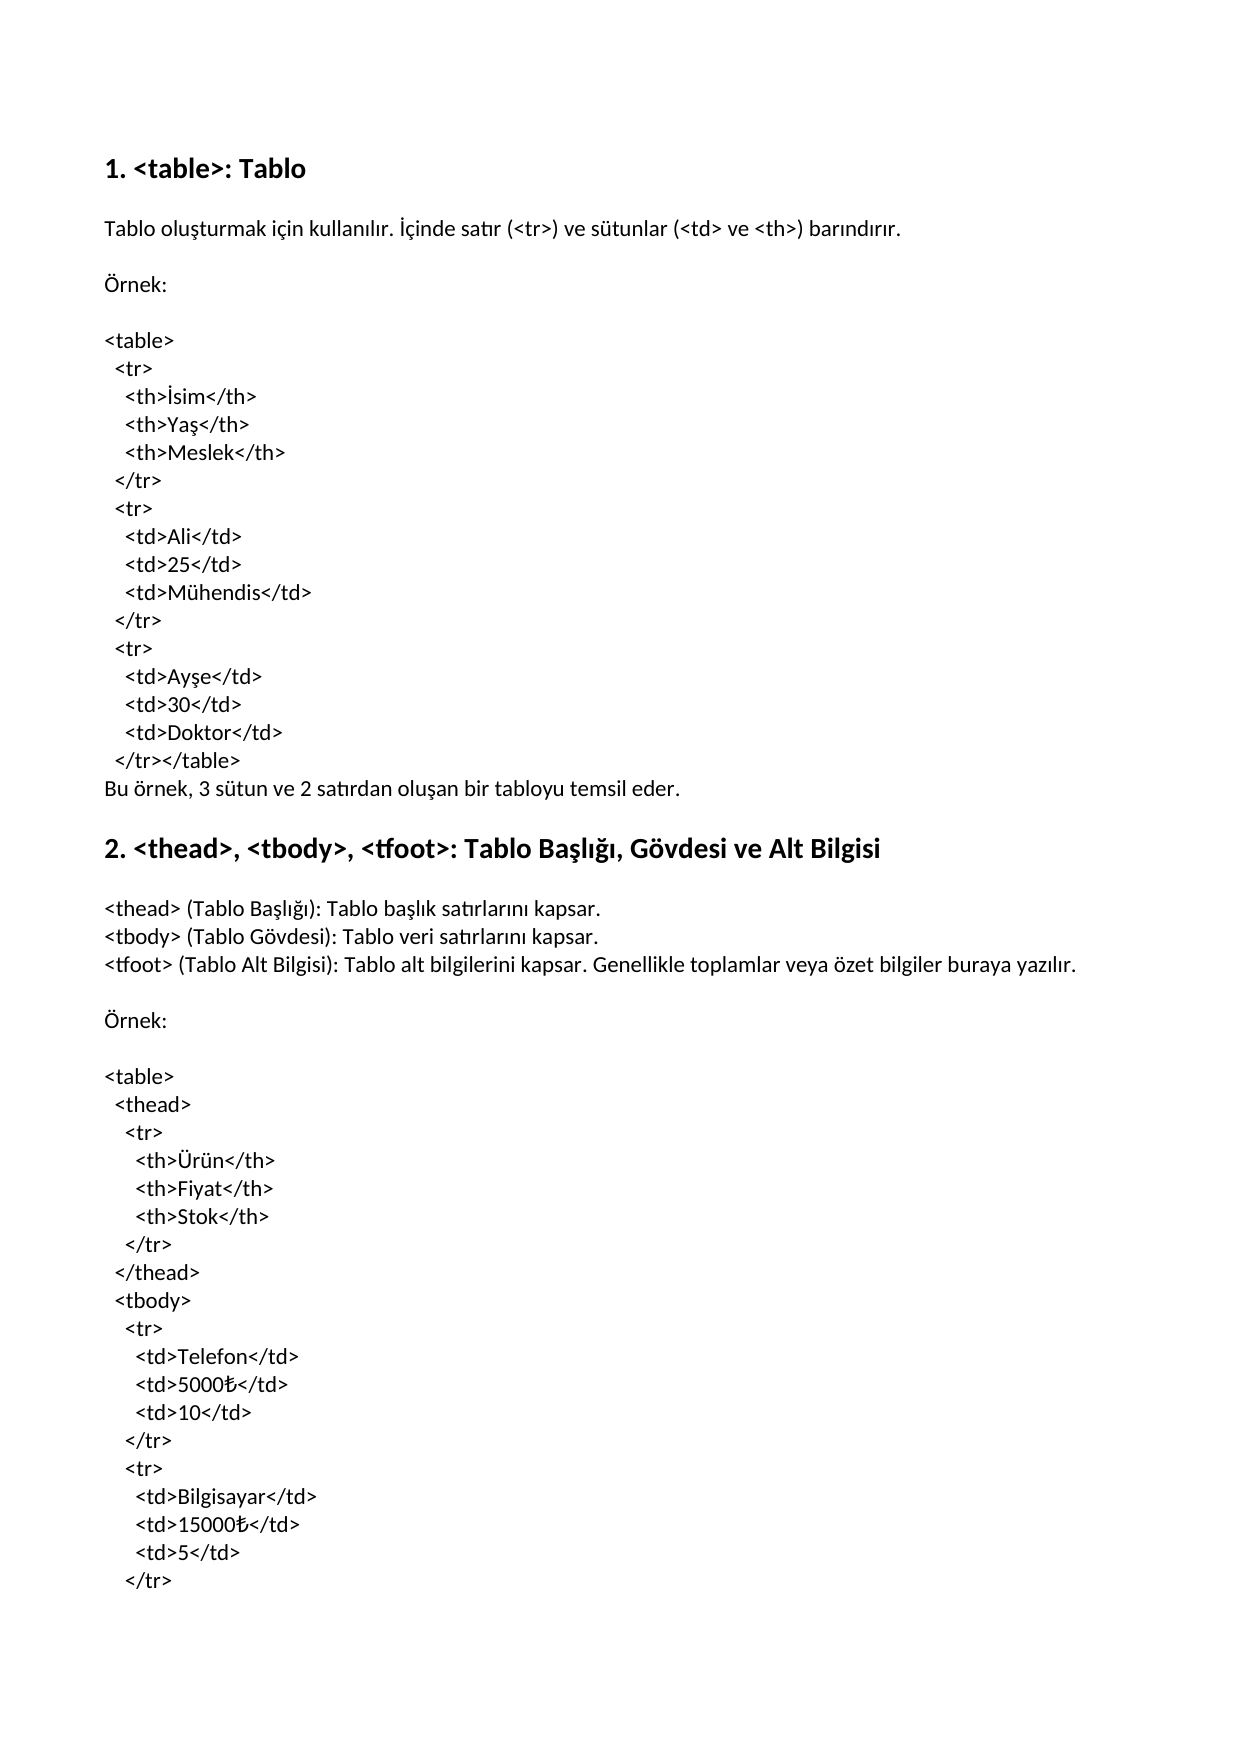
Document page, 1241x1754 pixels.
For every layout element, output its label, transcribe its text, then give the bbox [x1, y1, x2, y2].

text </tr> [104, 466, 1104, 494]
text Bu örnek, 3 sütun ve 2 satırdan oluşan bir tabloyu temsil eder. [104, 774, 1104, 802]
text <td>Mühendis</td> [104, 578, 1104, 606]
text </tr> [104, 606, 1104, 634]
text Örnek: [104, 1006, 1104, 1034]
text <tbody> (Tablo Gövdesi): Tablo veri satırlarını kapsar. [104, 922, 1104, 950]
text <td>Bilgisayar</td> [104, 1482, 1104, 1510]
text <tr> [104, 1454, 1104, 1482]
text <tbody> [104, 1286, 1104, 1314]
text <td>5000₺</td> [104, 1370, 1104, 1398]
text Örnek: [104, 270, 1104, 298]
text Tablo oluşturmak için kullanılır. İçinde satır (<tr>) ve sütunlar (<td> ve <th>) barındırır. [104, 186, 1104, 242]
text <table> [104, 1062, 1104, 1090]
text <td>30</td> [104, 690, 1104, 718]
text <th>Fiyat</th> [104, 1174, 1104, 1202]
text </tr></table> [104, 746, 1104, 774]
text <tr> [104, 1314, 1104, 1342]
text <td>10</td> [104, 1398, 1104, 1426]
text <td>Doktor</td> [104, 718, 1104, 746]
text <thead> [104, 1090, 1104, 1118]
text <tr> [104, 1118, 1104, 1146]
text <td>Ali</td> [104, 522, 1104, 550]
text <tr> [104, 634, 1104, 662]
text <tfoot> (Tablo Alt Bilgisi): Tablo alt bilgilerini kapsar. Genellikle toplamlar veya özet bilgiler buraya yazılır. [104, 950, 1104, 978]
text <th>Ürün</th> [104, 1146, 1104, 1174]
text <th>Stok</th> [104, 1202, 1104, 1230]
text <td>Ayşe</td> [104, 662, 1104, 690]
text 1. <table>: Tablo [104, 150, 1104, 186]
text </tr> [104, 1426, 1104, 1454]
text </tr> [104, 1230, 1104, 1258]
text 2. <thead>, <tbody>, <tfoot>: Tablo Başlığı, Gövdesi ve Alt Bilgisi [104, 830, 1104, 866]
text </thead> [104, 1258, 1104, 1286]
text <td>5</td> [104, 1538, 1104, 1566]
text <td>25</td> [104, 550, 1104, 578]
text <th>İsim</th> [104, 382, 1104, 410]
text <table> [104, 326, 1104, 354]
text <thead> (Tablo Başlığı): Tablo başlık satırlarını kapsar. [104, 894, 1104, 922]
text <td>Telefon</td> [104, 1342, 1104, 1370]
text <td>15000₺</td> [104, 1510, 1104, 1538]
text </tr> [104, 1566, 1104, 1594]
text <th>Yaş</th> [104, 410, 1104, 438]
text <th>Meslek</th> [104, 438, 1104, 466]
text <tr> [104, 494, 1104, 522]
text <tr> [104, 354, 1104, 382]
